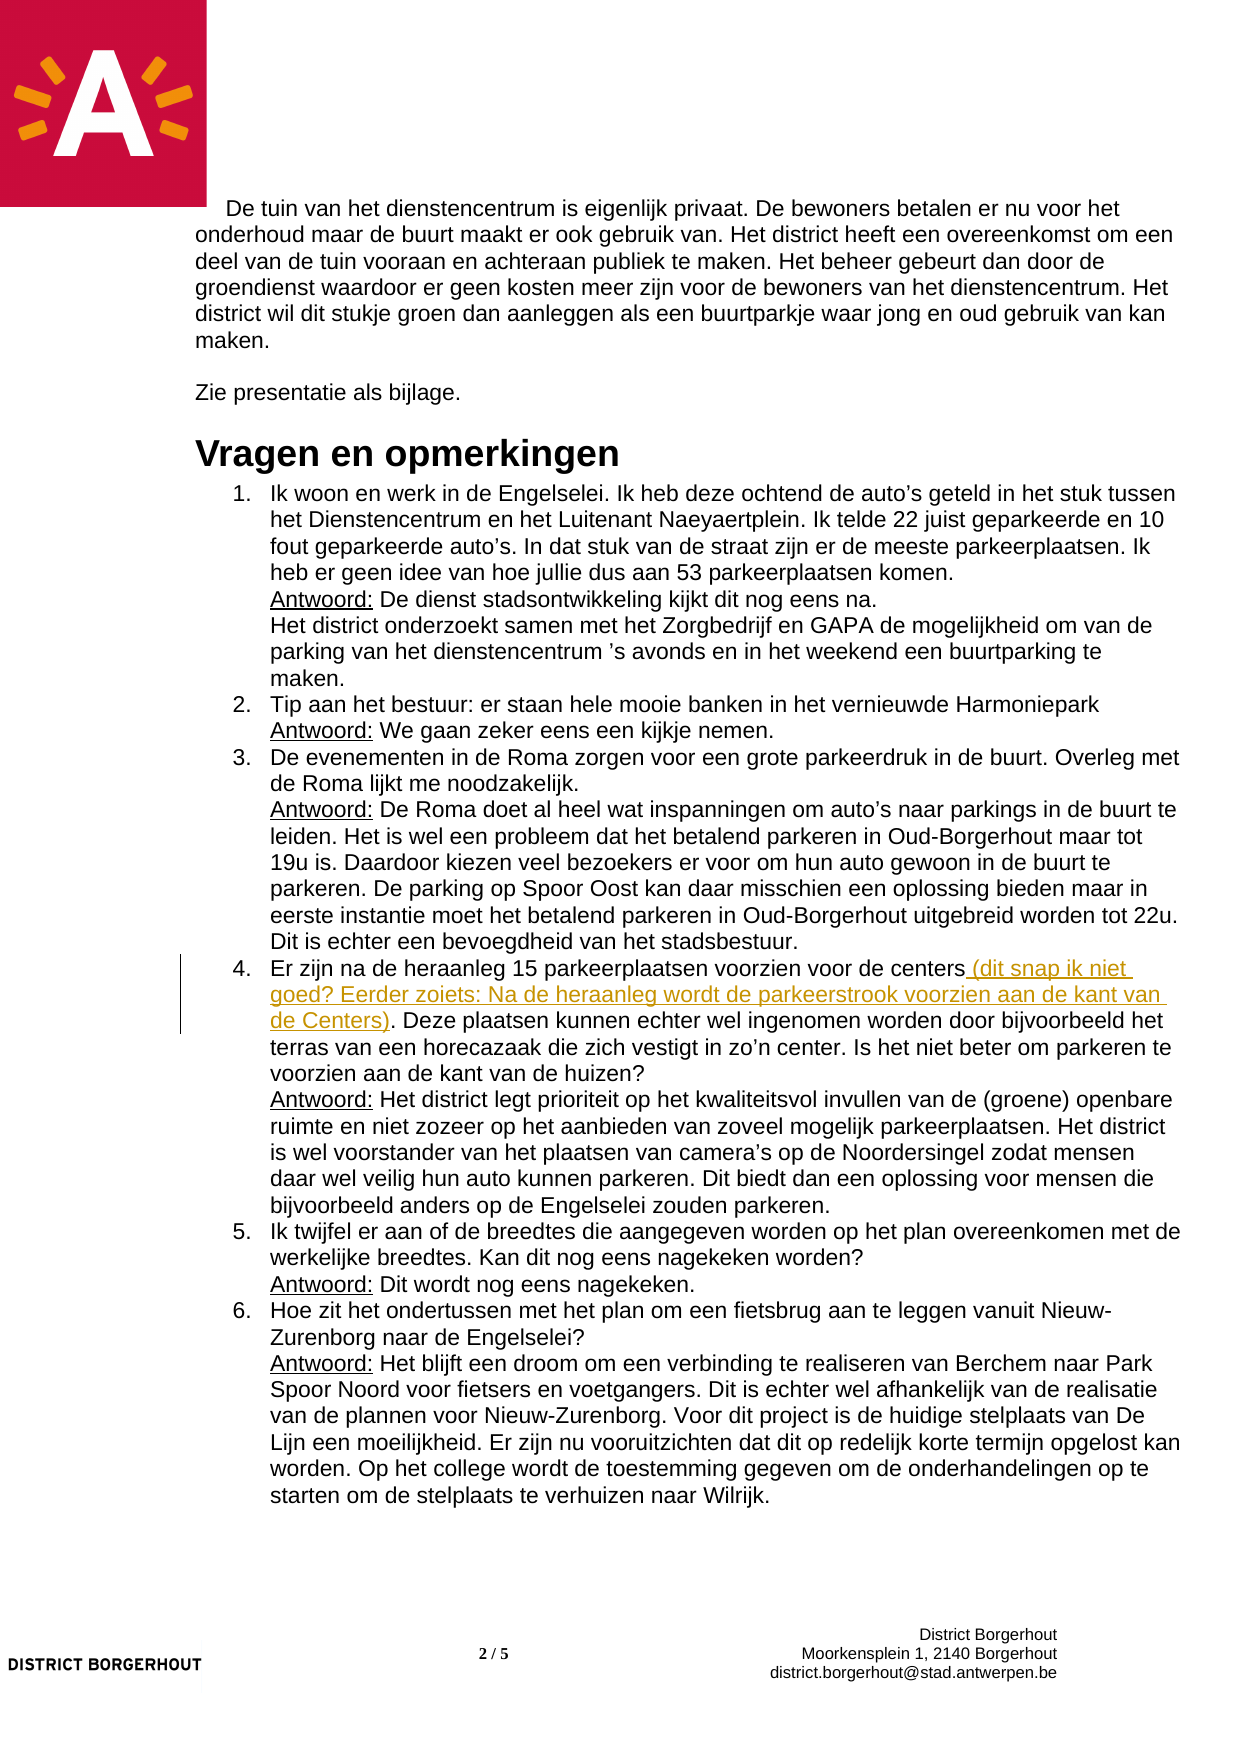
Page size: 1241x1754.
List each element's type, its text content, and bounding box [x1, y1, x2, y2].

picture [0, 0, 207, 207]
text De tuin van het dienstencentrum is eigenlijk privaat. De bewoners betalen er nu voor het onderhoud maar de buurt maakt er ook gebruik van. Het district heeft een overeenkomst om een deel van de tuin vooraan en achteraan publiek te maken. Het beheer gebeurt dan door de groendienst waardoor er geen kosten meer zijn voor de bewoners van het dienstencentrum. Het district wil dit stukje groen dan aanleggen als een buurtparkje waar jong en oud gebruik van kan maken. [195, 195, 1181, 353]
list Antwoord: We gaan zeker eens een kijkje nemen. [270, 717, 1181, 744]
list De evenementen in de Roma zorgen voor een grote parkeerdruk in de buurt. Overleg met de Roma lijkt me noodzakelijk. [232, 744, 1181, 796]
list Antwoord: Het blijft een droom om een verbinding te realiseren van Berchem naar Park Spoor Noord voor fietsers en voetgangers. Dit is echter wel afhankelijk van de realisatie van de plannen voor Nieuw-Zurenborg. Voor dit project is de huidige stelplaats van De Lijn een moeilijkheid. Er zijn nu vooruitzichten dat dit op redelijk korte termijn opgelost kan worden. Op het college wordt de toestemming gegeven om de onderhandelingen op te starten om de stelplaats te verhuizen naar Wilrijk. [270, 1350, 1181, 1508]
list Ik woon en werk in de Engelselei. Ik heb deze ochtend de auto’s geteld in het stuk tussen het Dienstencentrum en het Luitenant Naeyaertplein. Ik telde 22 juist geparkeerde en 10 fout geparkeerde auto’s. In dat stuk van de straat zijn er de meeste parkeerplaatsen. Ik heb er geen idee van hoe jullie dus aan 53 parkeerplaatsen komen. [232, 480, 1181, 586]
list Ik twijfel er aan of de breedtes die aangegeven worden op het plan overeenkomen met de werkelijke breedtes. Kan dit nog eens nagekeken worden? [232, 1218, 1181, 1271]
list Antwoord: Dit wordt nog eens nagekeken. [270, 1271, 1181, 1297]
list Antwoord: De Roma doet al heel wat inspanningen om auto’s naar parkings in de buurt te leiden. Het is wel een probleem dat het betalend parkeren in Oud-Borgerhout maar tot 19u is. Daardoor kiezen veel bezoekers er voor om hun auto gewoon in de buurt te parkeren. De parking op Spoor Oost kan daar misschien een oplossing bieden maar in eerste instantie moet het betalend parkeren in Oud-Borgerhout uitgebreid worden tot 22u. Dit is echter een bevoegdheid van het stadsbestuur. [270, 796, 1181, 954]
list Antwoord: Het district legt prioriteit op het kwaliteitsvol invullen van de (groene) openbare ruimte en niet zozeer op het aanbieden van zoveel mogelijk parkeerplaatsen. Het district is wel voorstander van het plaatsen van camera’s op de Noordersingel zodat mensen daar wel veilig hun auto kunnen parkeren. Dit biedt dan een oplossing voor mensen die bijvoorbeeld anders op de Engelselei zouden parkeren. [270, 1086, 1181, 1218]
list Hoe zit het ondertussen met het plan om een fietsbrug aan te leggen vanuit Nieuw-Zurenborg naar de Engelselei? [232, 1297, 1181, 1350]
list Er zijn na de heraanleg 15 parkeerplaatsen voorzien voor de centers. Deze plaatsen kunnen echter wel ingenomen worden door bijvoorbeeld het terras van een horecazaak die zich vestigt in zo’n center. Is het niet beter om parkeren te voorzien aan de kant van de huizen? [232, 954, 1181, 1086]
picture [0, 1640, 203, 1693]
list Antwoord: De dienst stadsontwikkeling kijkt dit nog eens na. [270, 586, 1181, 612]
text Zie presentatie als bijlage. [195, 379, 1181, 406]
list Het district onderzoekt samen met het Zorgbedrijf en GAPA de mogelijkheid om van de parking van het dienstencentrum ’s avonds en in het weekend een buurtparking te maken. [270, 612, 1181, 691]
list Tip aan het bestuur: er staan hele mooie banken in het vernieuwde Harmoniepark [232, 691, 1181, 717]
subtitle Vragen en opmerkingen [195, 431, 1181, 474]
